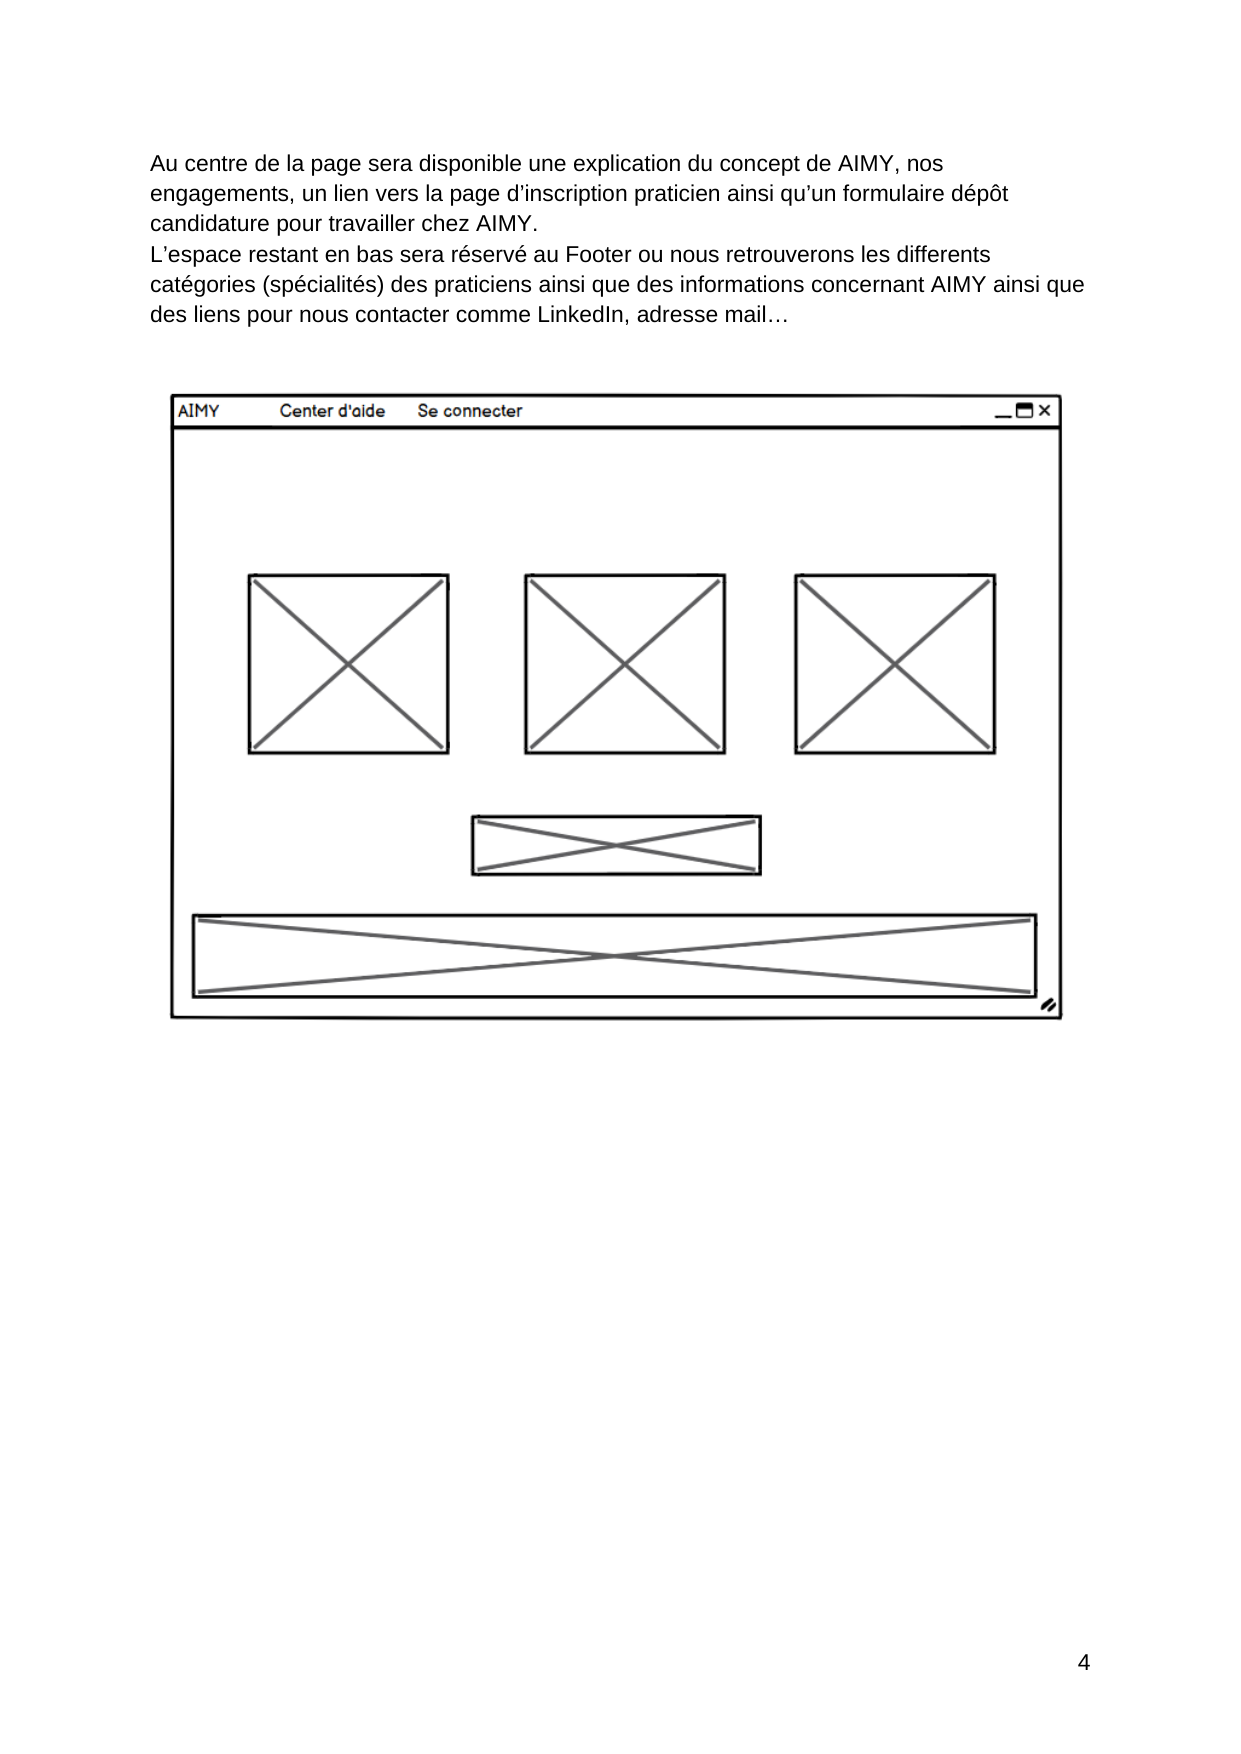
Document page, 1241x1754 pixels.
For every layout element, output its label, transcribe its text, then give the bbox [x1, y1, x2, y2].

text L’espace restant en bas sera réservé au Footer ou nous retrouverons les differents catégories (spécialités) des praticiens ainsi que des informations concernant AIMY ainsi que des liens pour nous contacter comme LinkedIn, adresse mail… [150, 241, 1090, 327]
text Au centre de la page sera disponible une explication du concept de AIMY, nos engagements, un lien vers la page d’inscription praticien ainsi qu’un formulaire dépôt candidature pour travailler chez AIMY. [150, 150, 1090, 237]
picture [150, 371, 1091, 1062]
